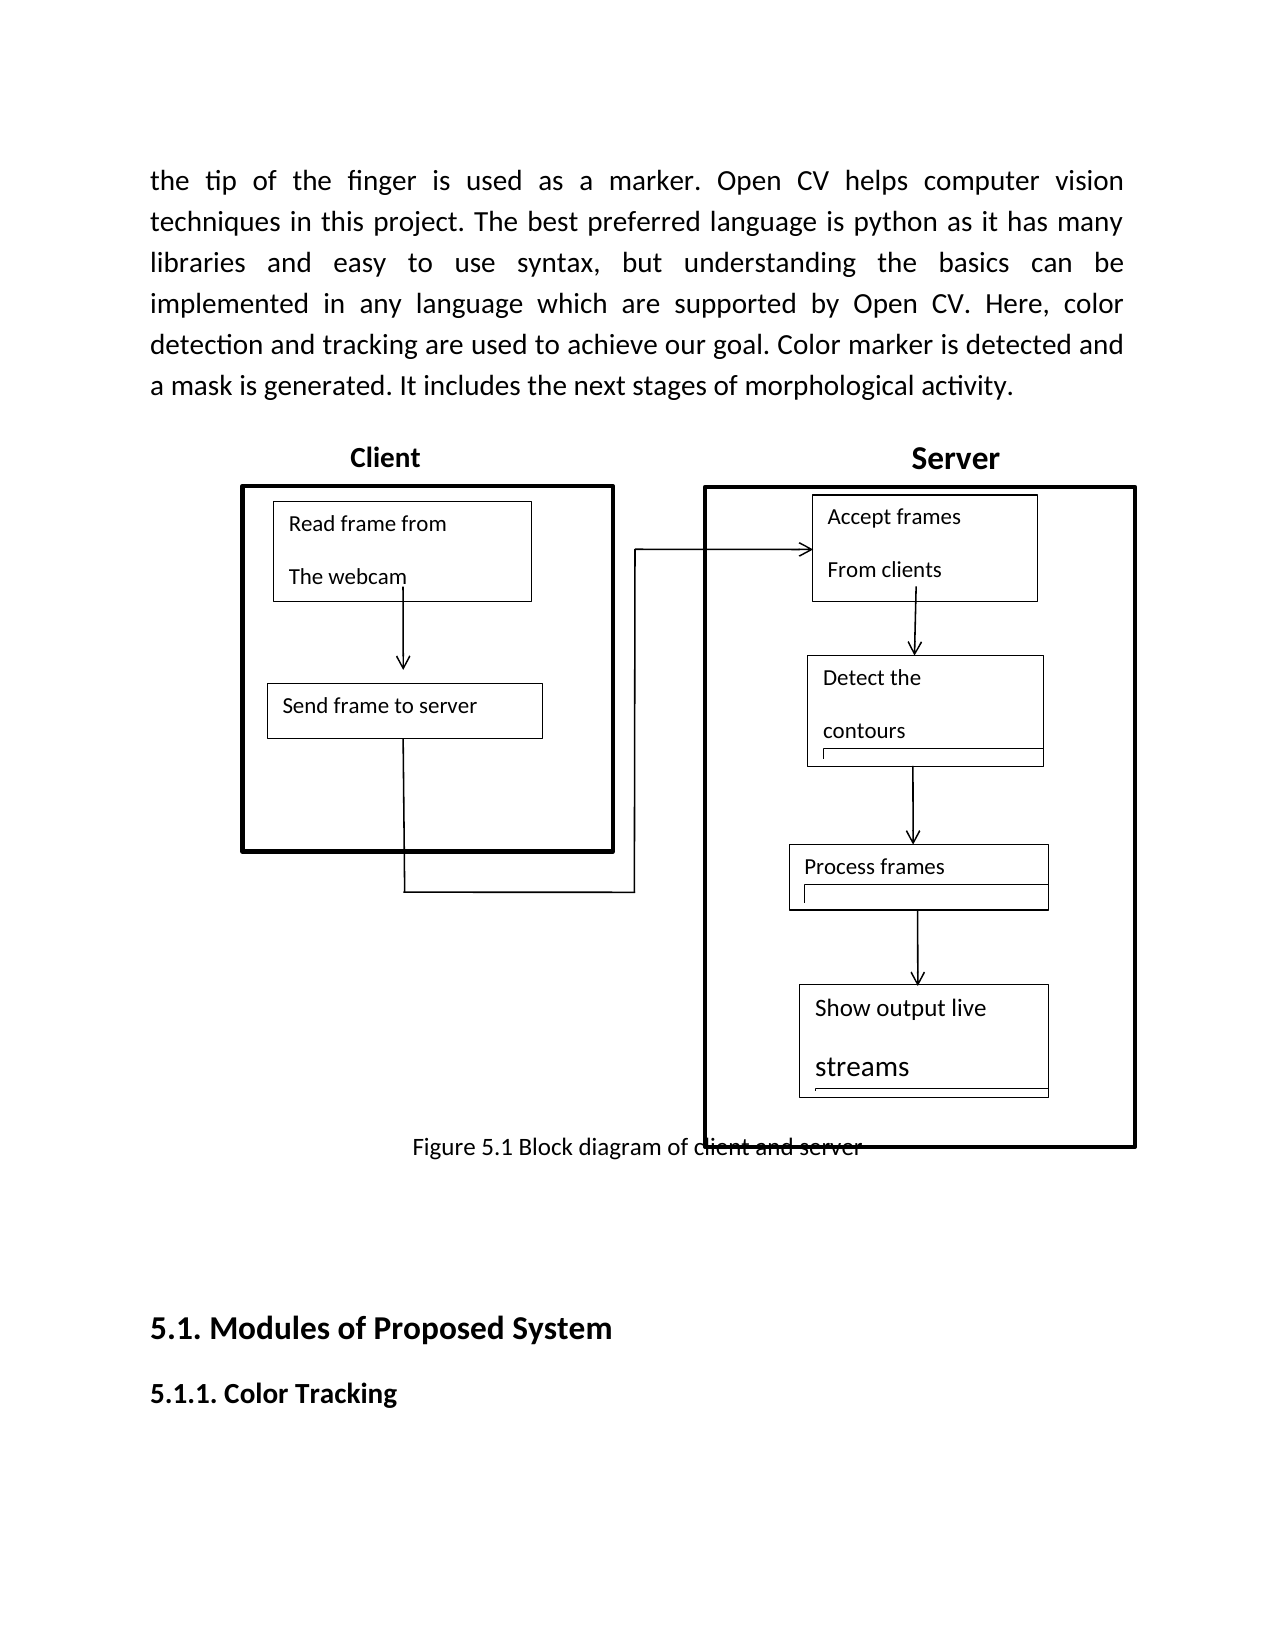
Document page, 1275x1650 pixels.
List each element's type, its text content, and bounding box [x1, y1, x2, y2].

text 5.1. Modules of Proposed System [150, 1307, 1125, 1348]
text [150, 162, 1125, 403]
text 5.1.1. Color Tracking [150, 1375, 1125, 1410]
text Figure 5.1 Block diagram of client and server [150, 1131, 1125, 1161]
